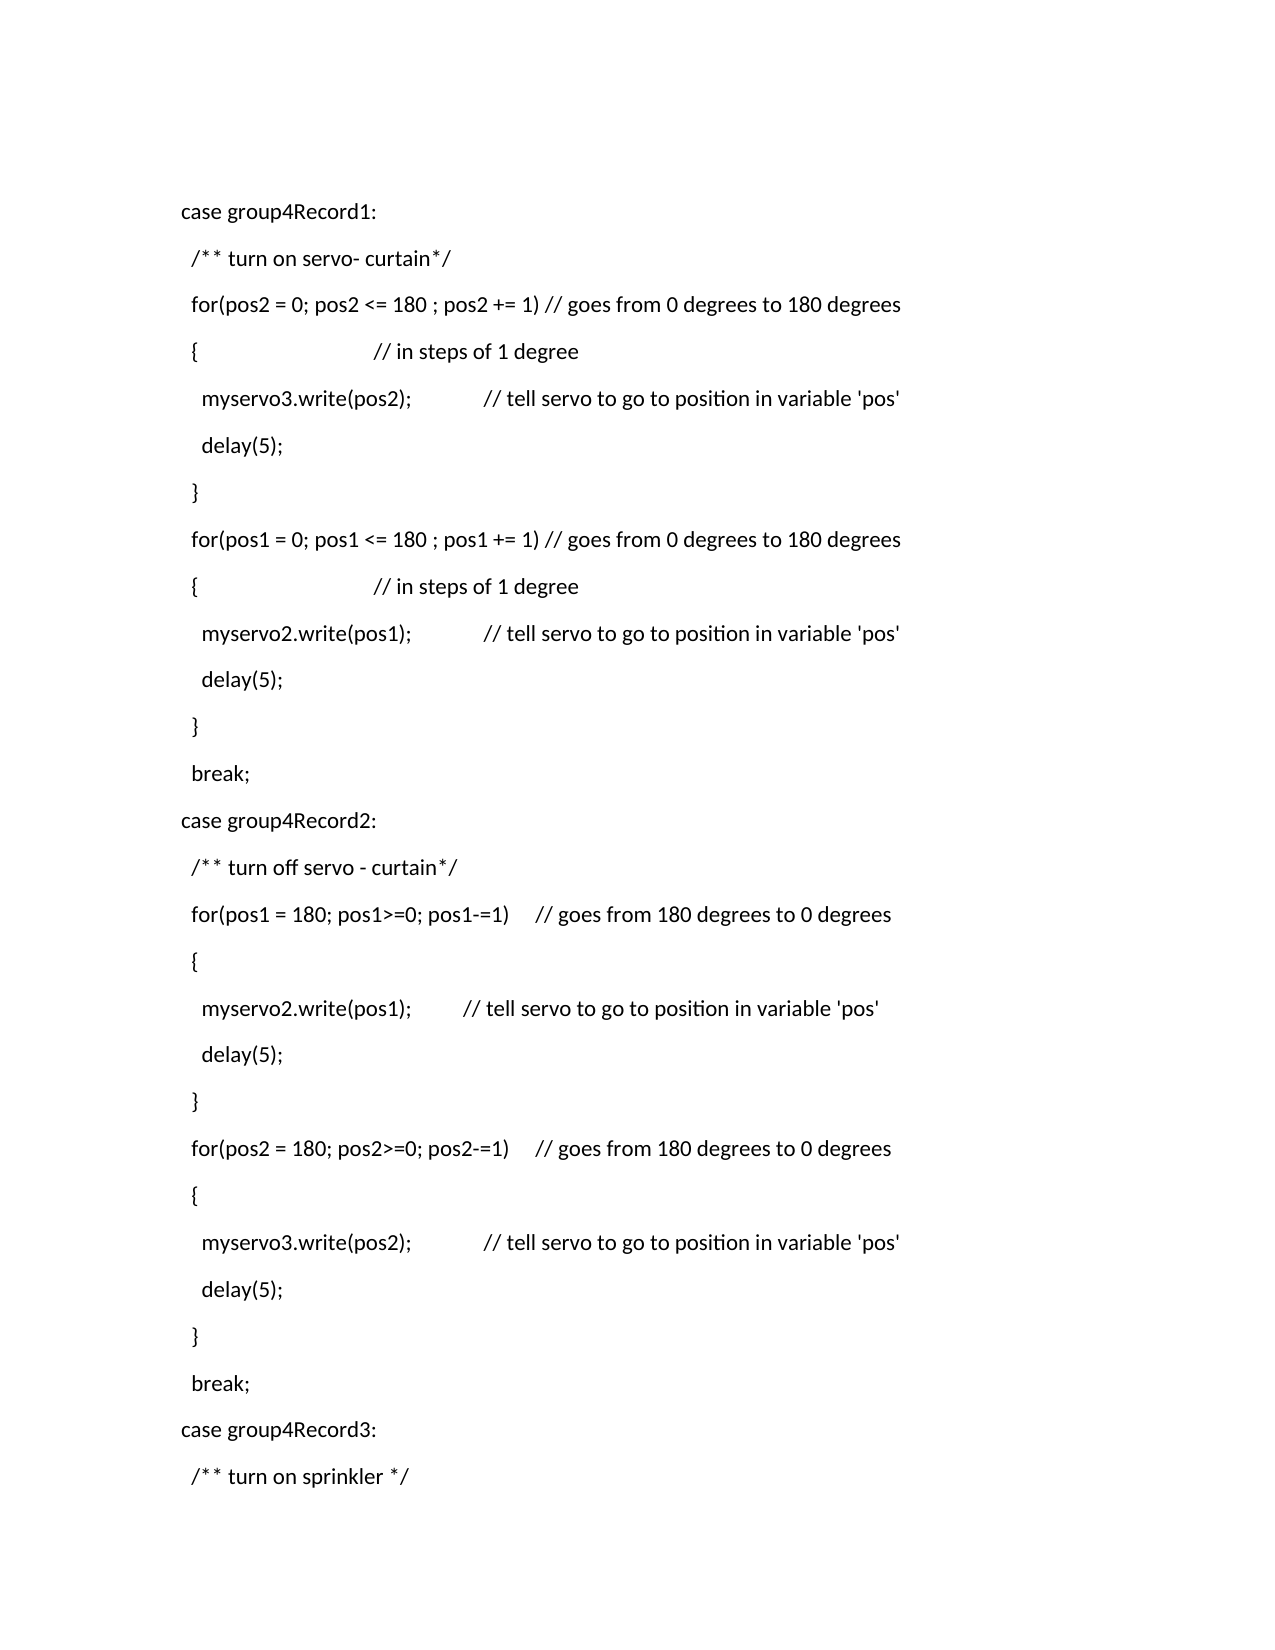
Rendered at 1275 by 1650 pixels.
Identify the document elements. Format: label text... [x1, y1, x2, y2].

text /** turn on sprinkler */ [150, 1462, 1125, 1491]
text myservo2.write(pos1); // tell servo to go to position in variable 'pos' [150, 994, 1125, 1022]
text myservo3.write(pos2); // tell servo to go to position in variable 'pos' [150, 384, 1125, 412]
text { // in steps of 1 degree [150, 572, 1125, 600]
text case group4Record3: [150, 1416, 1125, 1444]
text } [150, 478, 1125, 506]
text } [150, 712, 1125, 741]
text /** turn off servo - curtain*/ [150, 853, 1125, 881]
text } [150, 1087, 1125, 1116]
text myservo2.write(pos1); // tell servo to go to position in variable 'pos' [150, 619, 1125, 647]
text case group4Record2: [150, 806, 1125, 834]
text { // in steps of 1 degree [150, 337, 1125, 366]
text delay(5); [150, 1041, 1125, 1069]
text for(pos2 = 0; pos2 <= 180 ; pos2 += 1) // goes from 0 degrees to 180 degrees [150, 291, 1125, 319]
text case group4Record1: [150, 197, 1125, 225]
text delay(5); [150, 666, 1125, 694]
text for(pos1 = 180; pos1>=0; pos1-=1) // goes from 180 degrees to 0 degrees [150, 900, 1125, 928]
text myservo3.write(pos2); // tell servo to go to position in variable 'pos' [150, 1228, 1125, 1256]
text for(pos1 = 0; pos1 <= 180 ; pos1 += 1) // goes from 0 degrees to 180 degrees [150, 525, 1125, 553]
text } [150, 1322, 1125, 1350]
text delay(5); [150, 1275, 1125, 1303]
text break; [150, 759, 1125, 787]
text for(pos2 = 180; pos2>=0; pos2-=1) // goes from 180 degrees to 0 degrees [150, 1134, 1125, 1162]
text { [150, 1181, 1125, 1209]
text delay(5); [150, 431, 1125, 459]
text { [150, 947, 1125, 975]
text break; [150, 1369, 1125, 1397]
text /** turn on servo- curtain*/ [150, 244, 1125, 272]
